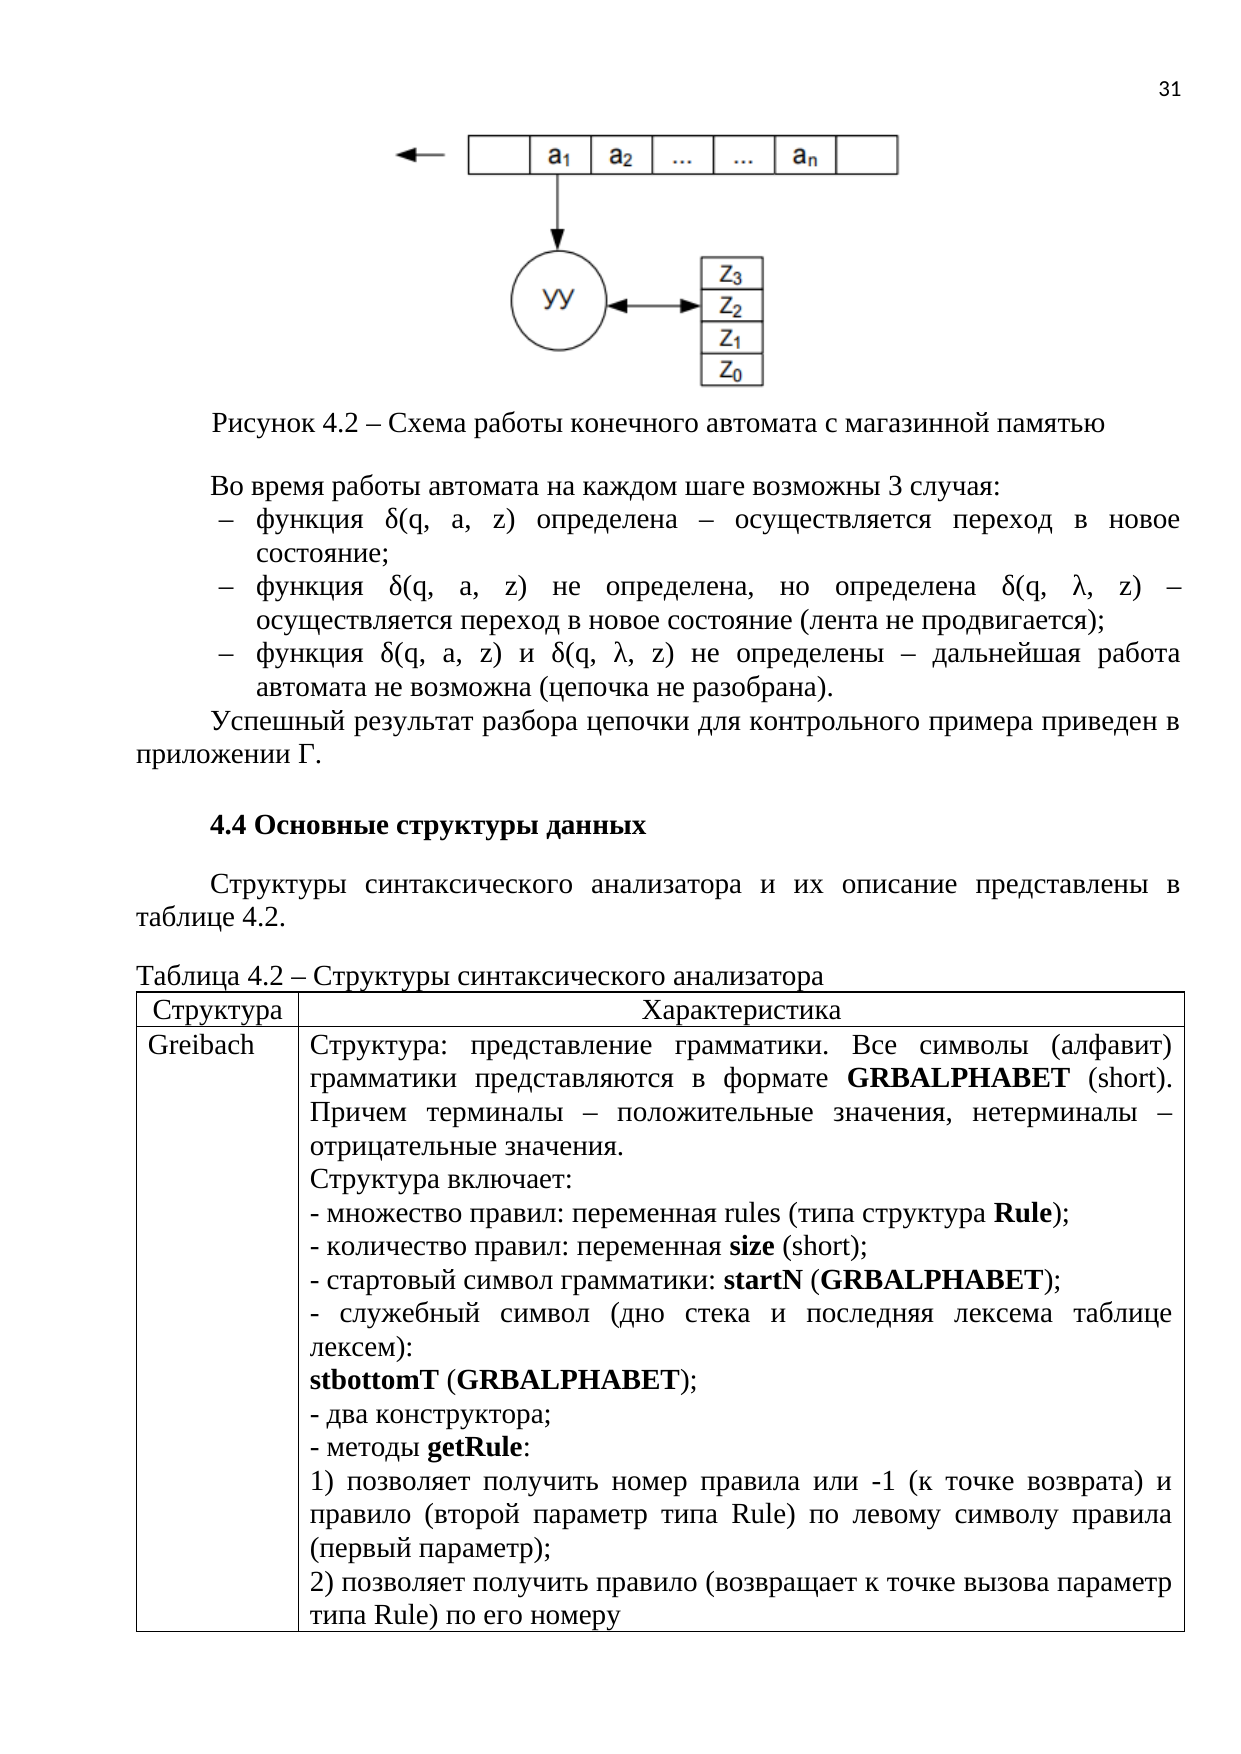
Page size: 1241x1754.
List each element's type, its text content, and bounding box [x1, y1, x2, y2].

table_header Структура [137, 993, 298, 1026]
list функция δ(q, a, z) и δ(q, λ, z) не определены – дальнейшая работа автомата не возможна (цепочка не разобрана). [218, 636, 1181, 703]
table_cell Структура: представление грамматики. Все символы (алфавит) грамматики представляются в формате GRBALPHABET (short). Причем терминалы – положительные значения, нетерминалы – отрицательные значения. Структура включает: - множество правил: переменная rules (типа структура Rule); - количество правил: переменная size (short); - стартовый символ грамматики: startN (GRBALPHABET); - служебный символ (дно стека и последняя лексема таблице лексем): stbottomT (GRBALPHABET); - два конструктора; - методы getRule: 1) позволяет получить номер правила или -1 (к точке возврата) и правило (второй параметр типа Rule) по левому символу правила (первый параметр); 2) позволяет получить правило (возвращает к точке вызова параметр типа Rule) по его номеру [299, 1027, 1184, 1631]
table_header Характеристика [299, 993, 1184, 1026]
list Успешный результат разбора цепочки для контрольного примера приведен в приложении Г. [136, 703, 1181, 770]
list Структуры синтаксического анализатора и их описание представлены в таблице 4.2. [136, 866, 1181, 933]
list функция δ(q, a, z) определена – осуществляется переход в новое состояние; [218, 501, 1181, 568]
text 4.4 Основные структуры данных [136, 807, 1181, 841]
picture [360, 118, 932, 406]
list функция δ(q, a, z) не определена, но определена δ(q, λ, z) – осуществляется переход в новое состояние (лента не продвигается); [218, 568, 1181, 636]
list Таблица 4.2 – Структуры синтаксического анализатора [136, 958, 1181, 991]
list Во время работы автомата на каждом шаге возможны 3 случая: [136, 468, 1181, 501]
table_cell Greibach [137, 1027, 298, 1631]
